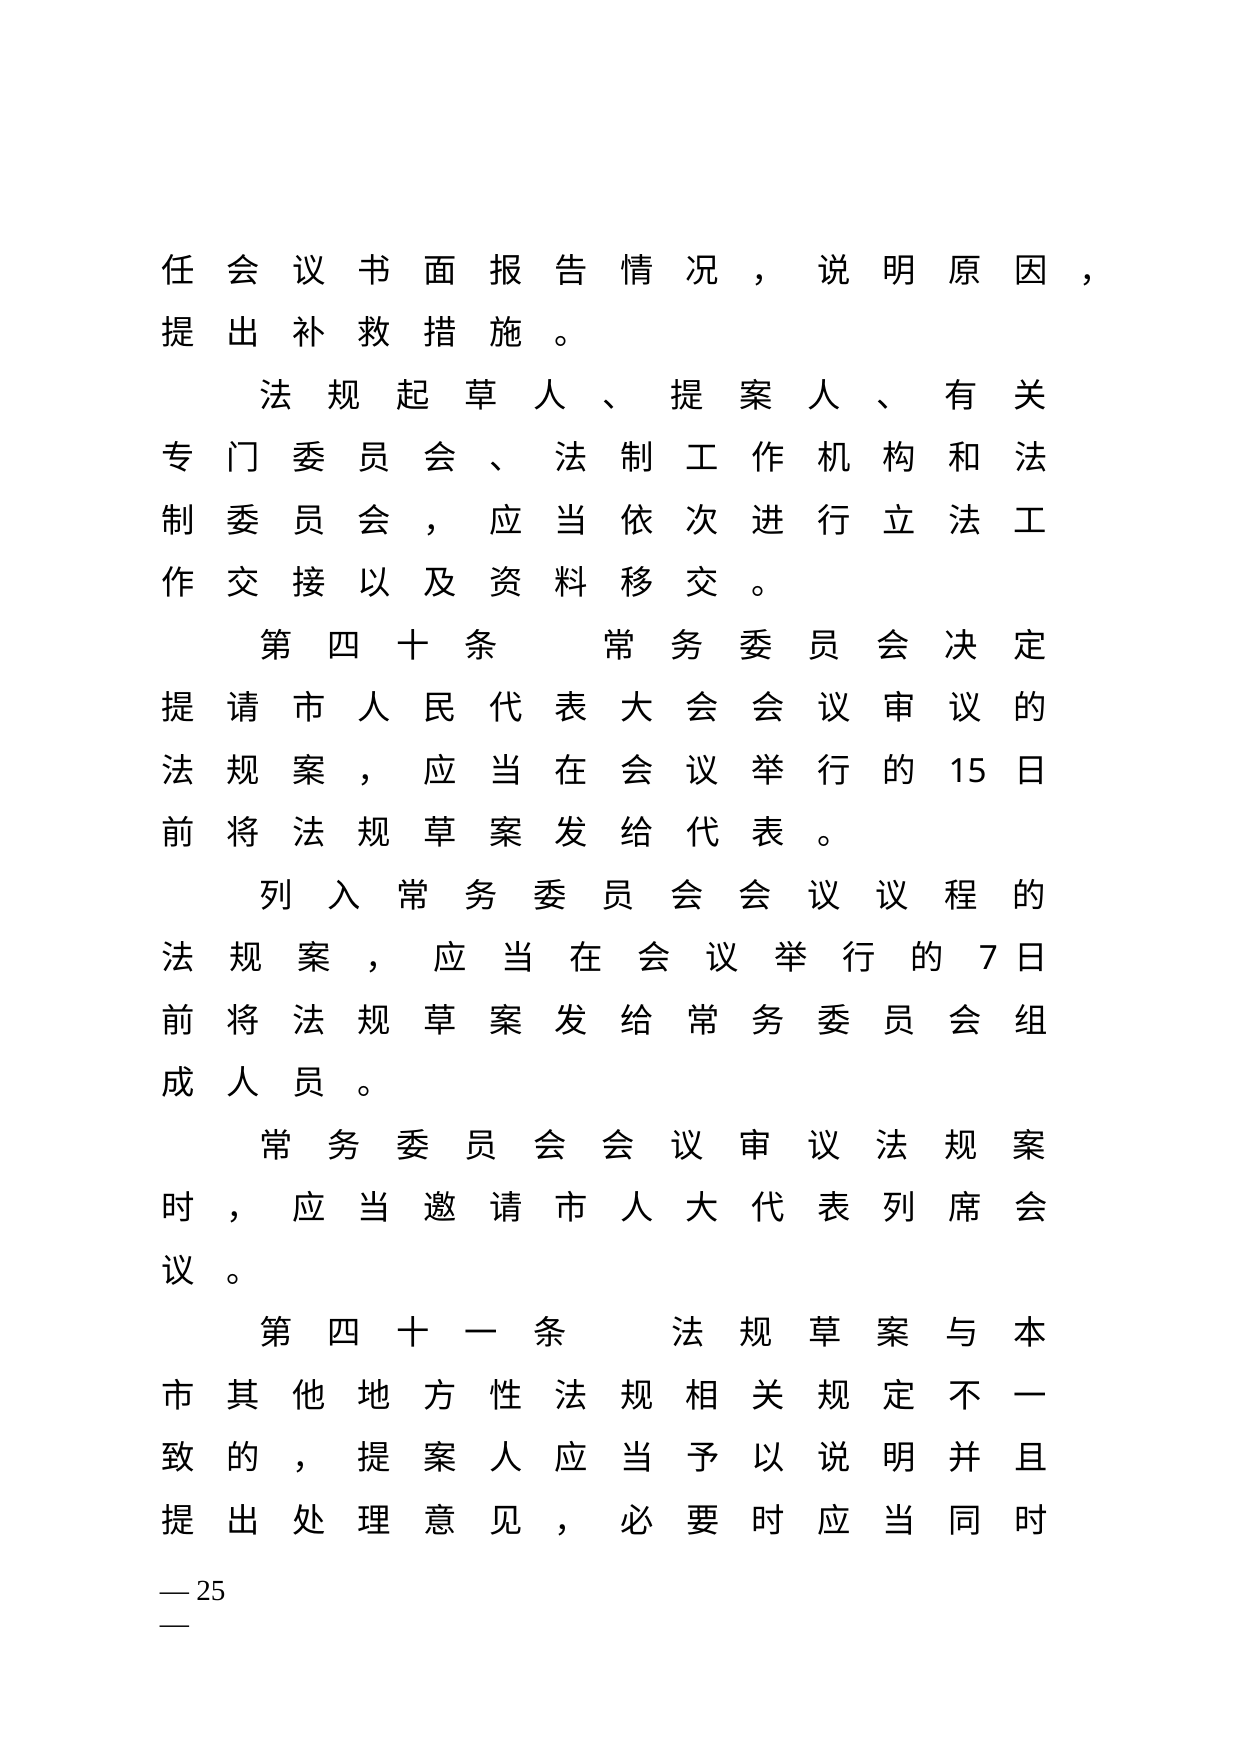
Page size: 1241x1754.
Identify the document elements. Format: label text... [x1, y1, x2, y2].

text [161, 1299, 1079, 1549]
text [161, 236, 1079, 361]
text 列入常务委员会会议议程的法规案，应当在会议举行的7日前将法规草案发给常务委员会组成人员。 [161, 861, 1079, 1111]
text 常务委员会会议审议法规案时，应当邀请市人大代表列席会议。 [161, 1111, 1079, 1299]
text 法规起草人、提案人、有关专门委员会、法制工作机构和法制委员会，应当依次进行立法工作交接以及资料移交。 [161, 361, 1079, 611]
text 第四十条 常务委员会决定提请市人民代表大会会议审议的法规案，应当在会议举行的15日前将法规草案发给代表。 [161, 611, 1079, 861]
